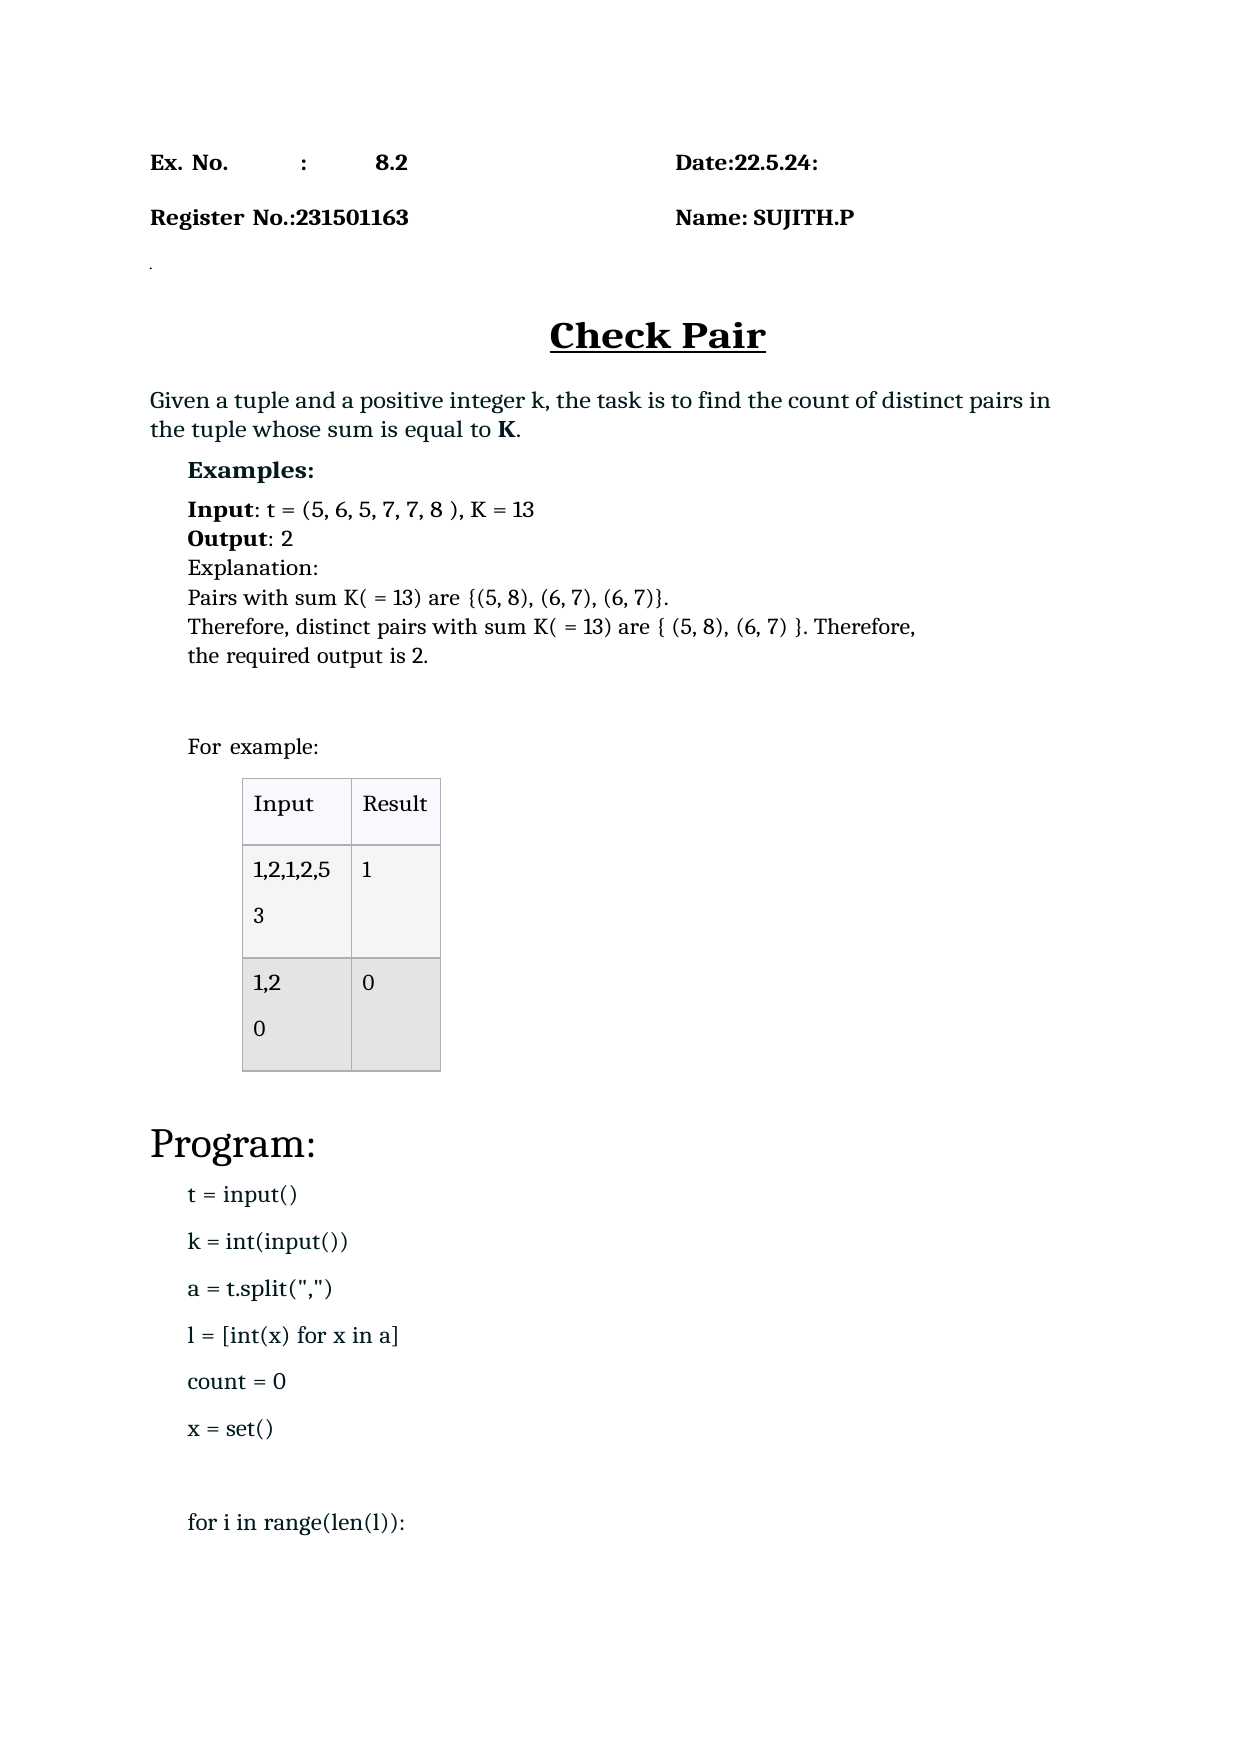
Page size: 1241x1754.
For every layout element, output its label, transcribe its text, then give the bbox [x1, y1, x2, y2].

text Ex. No. : 8.2 Date:22.5.24: [150, 149, 1173, 176]
table_cell 1,2,1,2,5 3 [243, 846, 351, 957]
text For example: [187, 734, 1173, 760]
text Pairs with sum K( = 13) are {(5, 8), (6, 7), (6, 7)}. [187, 584, 1173, 611]
text l = [int(x) for x in a] count = 0 [187, 1322, 411, 1396]
table_cell 1 [352, 846, 440, 957]
text t = input() [187, 1181, 1173, 1208]
table_cell 0 [352, 959, 440, 1070]
text Register No.:231501163 Name: SUJITH.P [150, 204, 1173, 231]
text Therefore, distinct pairs with sum K( = 13) are { (5, 8), (6, 7) }. Therefore, the required output is 2. [187, 614, 944, 669]
table_header Input [243, 779, 351, 844]
text Output: 2 Explanation: [187, 526, 325, 581]
subtitle Examples: [187, 456, 1173, 484]
table_cell 1,2 0 [243, 959, 351, 1070]
subtitle Check Pair [450, 314, 865, 357]
text Given a tuple and a positive integer k, the task is to find the count of distinct pairs in the tuple whose sum is equal to K. [150, 387, 1091, 443]
text Input: t = (5, 6, 5, 7, 7, 8 ), K = 13 [187, 497, 1173, 523]
text x = set() [187, 1415, 1173, 1442]
table_header Result [352, 779, 440, 844]
text k = int(input()) a = t.split(",") [187, 1228, 357, 1302]
subtitle Program: [150, 1120, 1173, 1168]
text for i in range(len(l)): [187, 1509, 1173, 1536]
